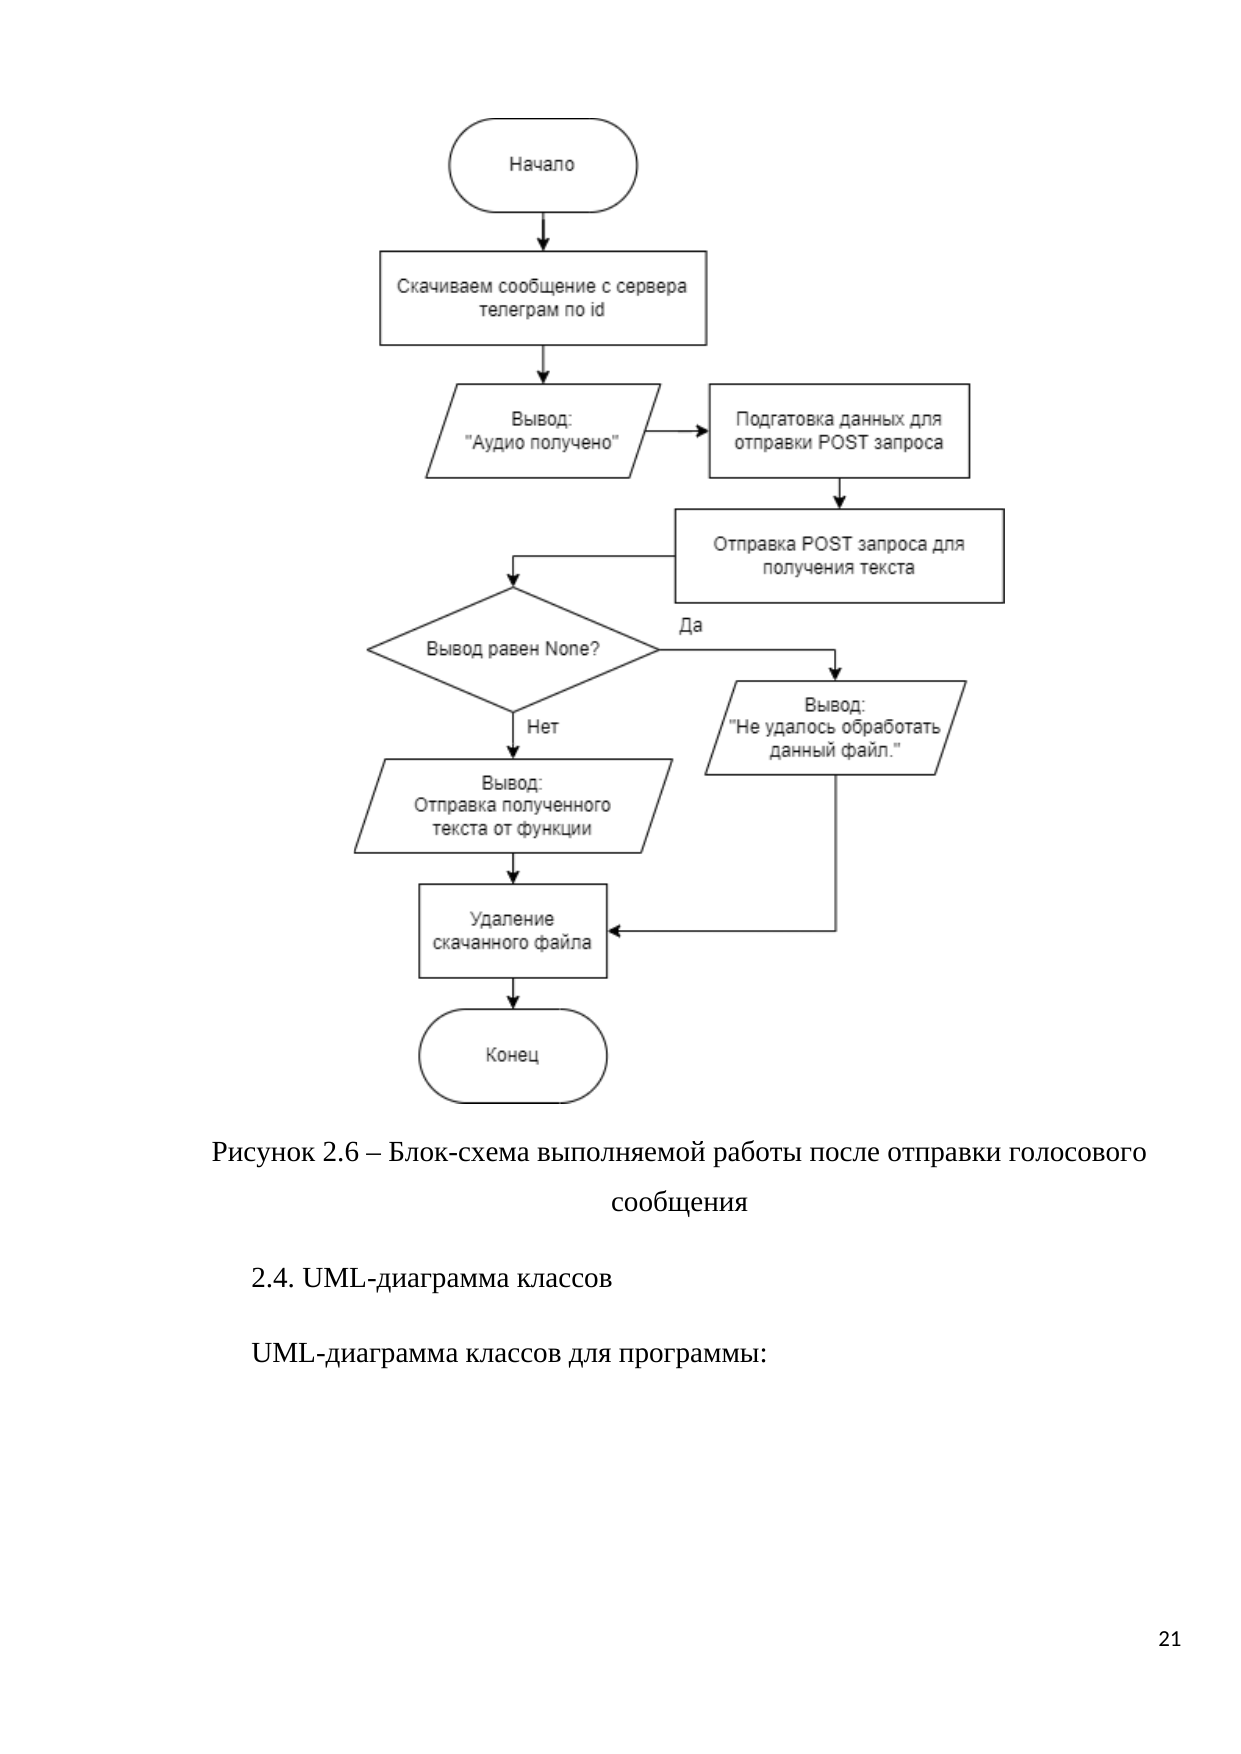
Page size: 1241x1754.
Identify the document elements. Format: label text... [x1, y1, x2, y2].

subtitle 2.4. UML-диаграмма классов [177, 1260, 1181, 1293]
picture [353, 118, 1005, 1104]
text UML-диаграмма классов для программы: [177, 1335, 1181, 1368]
